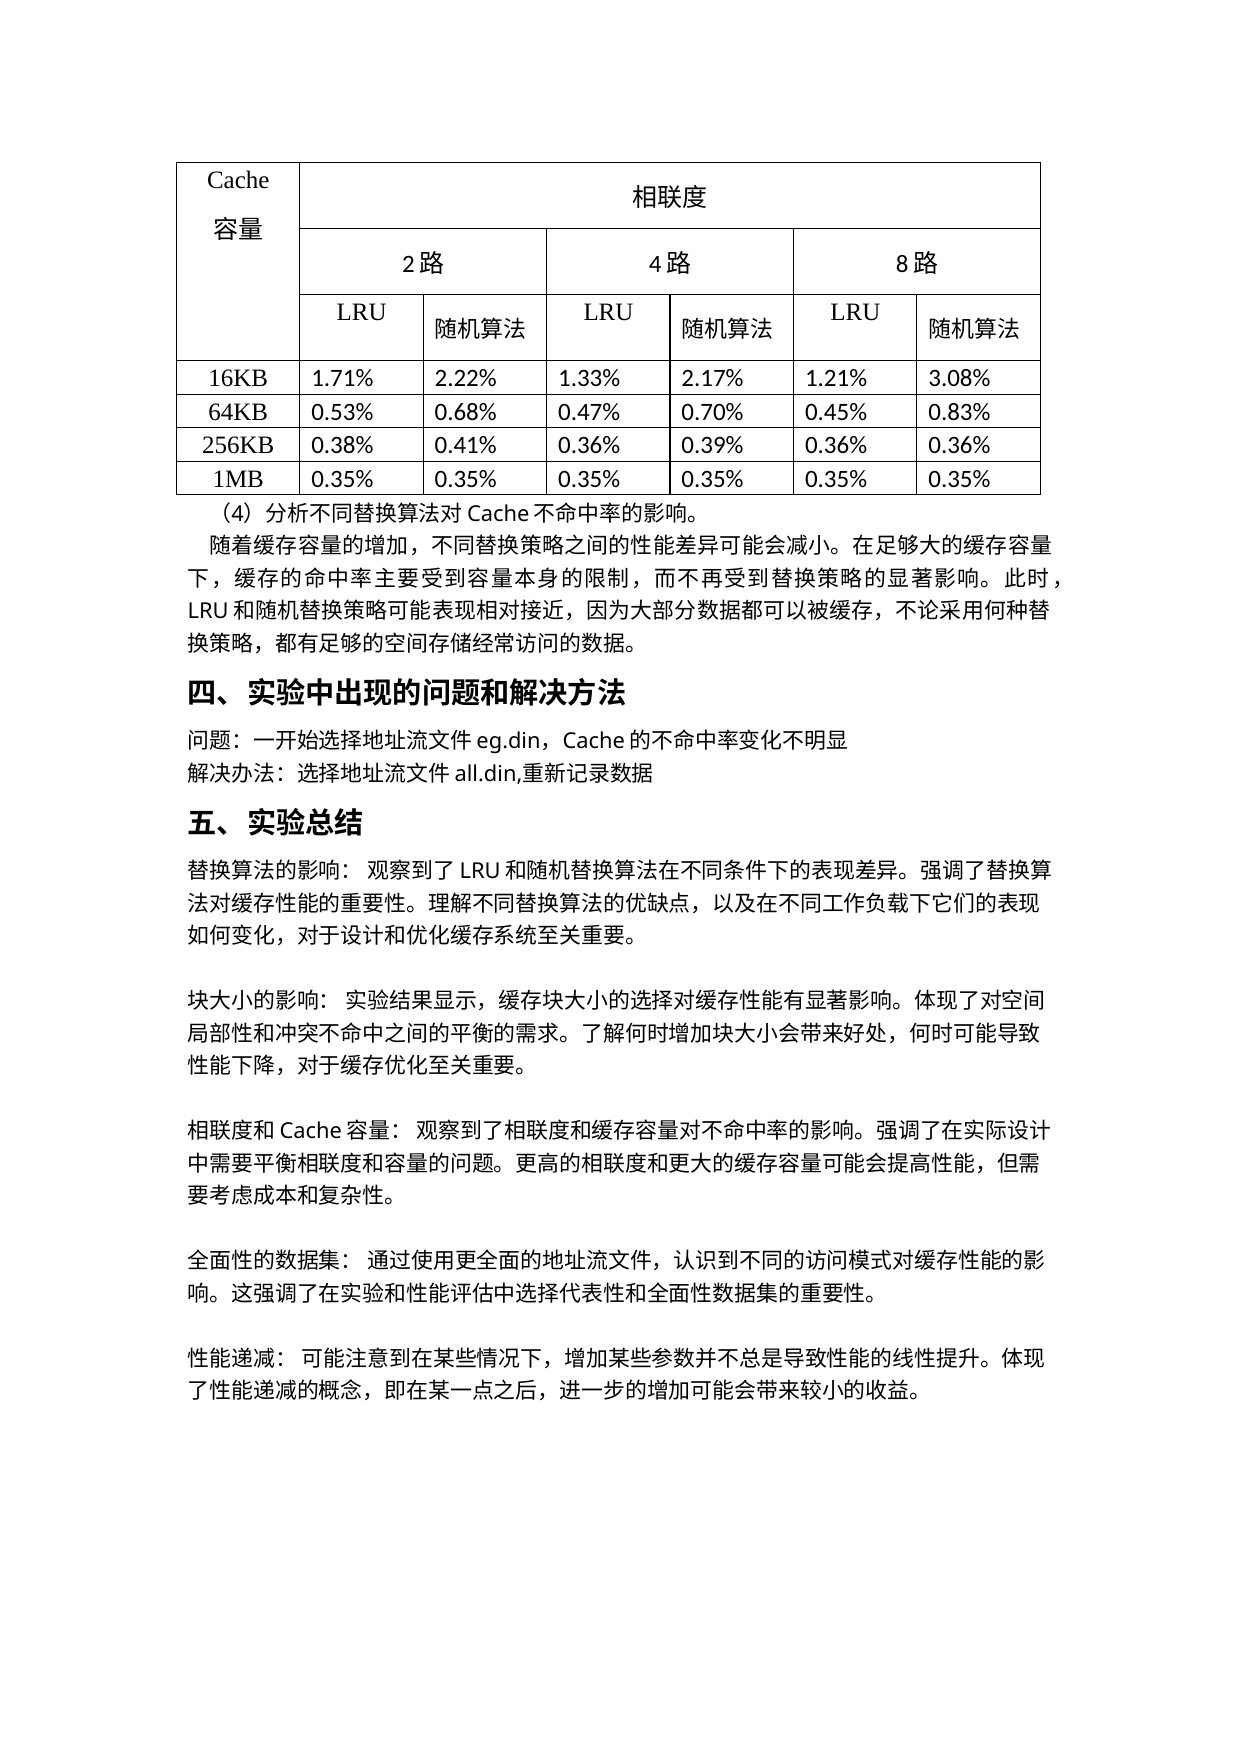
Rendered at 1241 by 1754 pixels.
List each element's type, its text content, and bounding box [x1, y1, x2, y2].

text 解决办法：选择地址流文件all.din,重新记录数据 [187, 755, 1053, 788]
table_cell LRU [794, 295, 916, 360]
table_header 相联度 [300, 163, 1040, 228]
list 实验总结 [187, 788, 1053, 853]
text 随着缓存容量的增加，不同替换策略之间的性能差异可能会减小。在足够大的缓存容量下，缓存的命中率主要受到容量本身的限制，而不再受到替换策略的显著影响。此时，LRU和随机替换策略可能表现相对接近，因为大部分数据都可以被缓存，不论采用何种替换策略，都有足够的空间存储经常访问的数据。 [187, 528, 1053, 658]
table_cell 0.68% [424, 395, 546, 427]
text （4）分析不同替换算法对Cache不命中率的影响。 [187, 495, 1053, 528]
table_header Cache 容量 [177, 163, 299, 360]
table_cell 0.39% [671, 428, 793, 461]
table_cell 0.45% [794, 395, 916, 427]
text 全面性的数据集： 通过使用更全面的地址流文件，认识到不同的访问模式对缓存性能的影响。这强调了在实验和性能评估中选择代表性和全面性数据集的重要性。 [187, 1243, 1053, 1308]
list 实验中出现的问题和解决方法 [187, 658, 1053, 723]
table_cell 16KB [177, 361, 299, 394]
text 性能递减： 可能注意到在某些情况下，增加某些参数并不总是导致性能的线性提升。体现了性能递减的概念，即在某一点之后，进一步的增加可能会带来较小的收益。 [187, 1340, 1053, 1405]
table_cell 0.35% [300, 462, 423, 494]
table_cell 3.08% [917, 361, 1040, 394]
table_cell 0.36% [917, 428, 1040, 461]
table_cell 4路 [547, 229, 793, 294]
table_cell 2路 [300, 229, 546, 294]
table_cell 1.71% [300, 361, 423, 394]
table_cell 0.47% [547, 395, 669, 427]
table_cell 0.35% [917, 462, 1040, 494]
table_cell 0.35% [794, 462, 916, 494]
table_cell 1MB [177, 462, 299, 494]
table_cell 0.35% [671, 462, 793, 494]
text 替换算法的影响： 观察到了LRU和随机替换算法在不同条件下的表现差异。强调了替换算法对缓存性能的重要性。理解不同替换算法的优缺点，以及在不同工作负载下它们的表现如何变化，对于设计和优化缓存系统至关重要。 [187, 853, 1053, 950]
table_cell 2.22% [424, 361, 546, 394]
table_cell LRU [300, 295, 423, 360]
table_cell 2.17% [671, 361, 793, 394]
table_cell 0.35% [424, 462, 546, 494]
table_cell 0.41% [424, 428, 546, 461]
text 相联度和Cache容量： 观察到了相联度和缓存容量对不命中率的影响。强调了在实际设计中需要平衡相联度和容量的问题。更高的相联度和更大的缓存容量可能会提高性能，但需要考虑成本和复杂性。 [187, 1113, 1053, 1210]
table_cell 随机算法 [917, 295, 1040, 360]
table_cell 随机算法 [671, 295, 793, 360]
text 问题：一开始选择地址流文件eg.din，Cache的不命中率变化不明显 [187, 723, 1053, 755]
table_cell 0.36% [547, 428, 669, 461]
table_cell 0.38% [300, 428, 423, 461]
table_cell LRU [547, 295, 669, 360]
table_cell 1.33% [547, 361, 669, 394]
table_cell 随机算法 [424, 295, 546, 360]
table_cell 0.83% [917, 395, 1040, 427]
table_cell 0.36% [794, 428, 916, 461]
table_cell 256KB [177, 428, 299, 461]
table_cell 0.53% [300, 395, 423, 427]
table_cell 0.35% [547, 462, 669, 494]
text 块大小的影响： 实验结果显示，缓存块大小的选择对缓存性能有显著影响。体现了对空间局部性和冲突不命中之间的平衡的需求。了解何时增加块大小会带来好处，何时可能导致性能下降，对于缓存优化至关重要。 [187, 983, 1053, 1080]
table_cell 1.21% [794, 361, 916, 394]
table_cell 8路 [794, 229, 1040, 294]
table_cell 64KB [177, 395, 299, 427]
table_cell 0.70% [671, 395, 793, 427]
